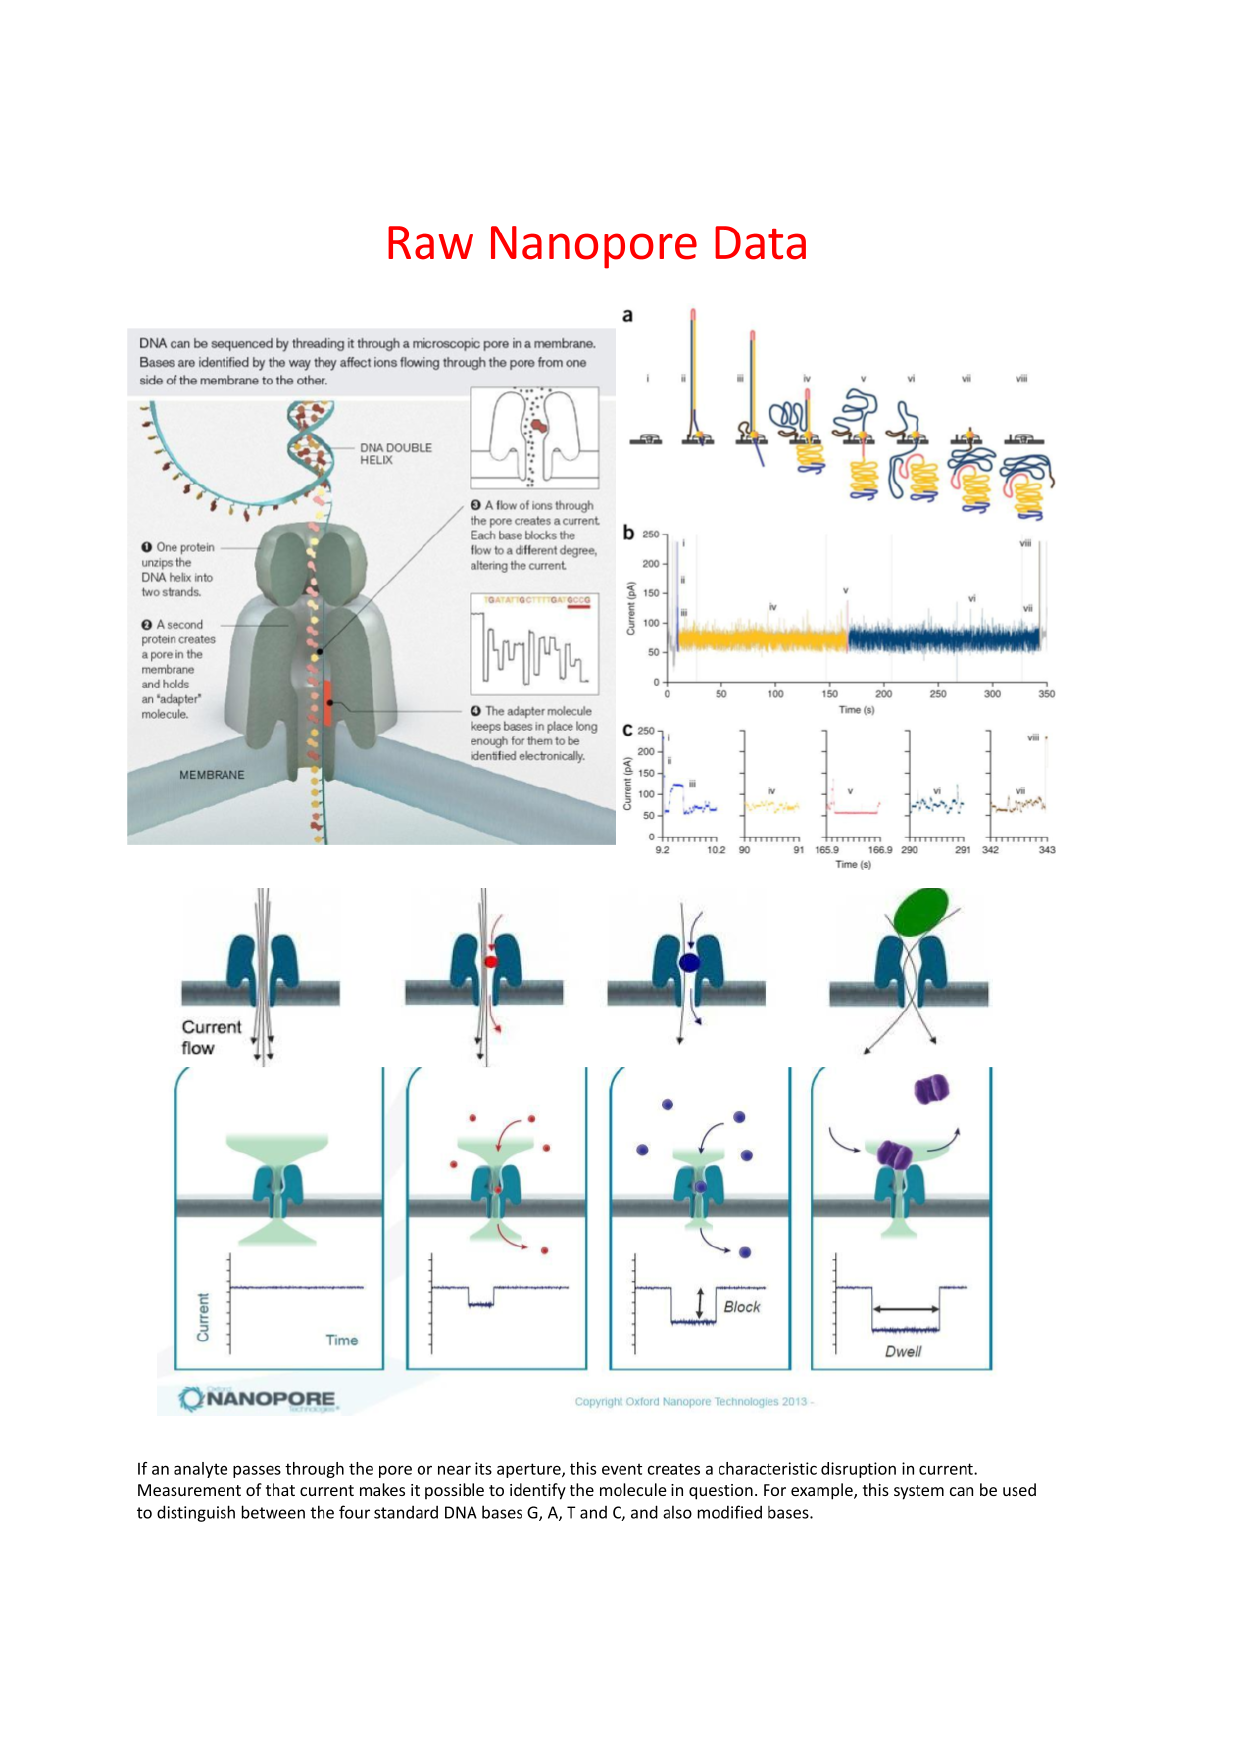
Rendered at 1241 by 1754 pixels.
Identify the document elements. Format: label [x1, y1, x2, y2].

picture [125, 183, 1066, 1576]
